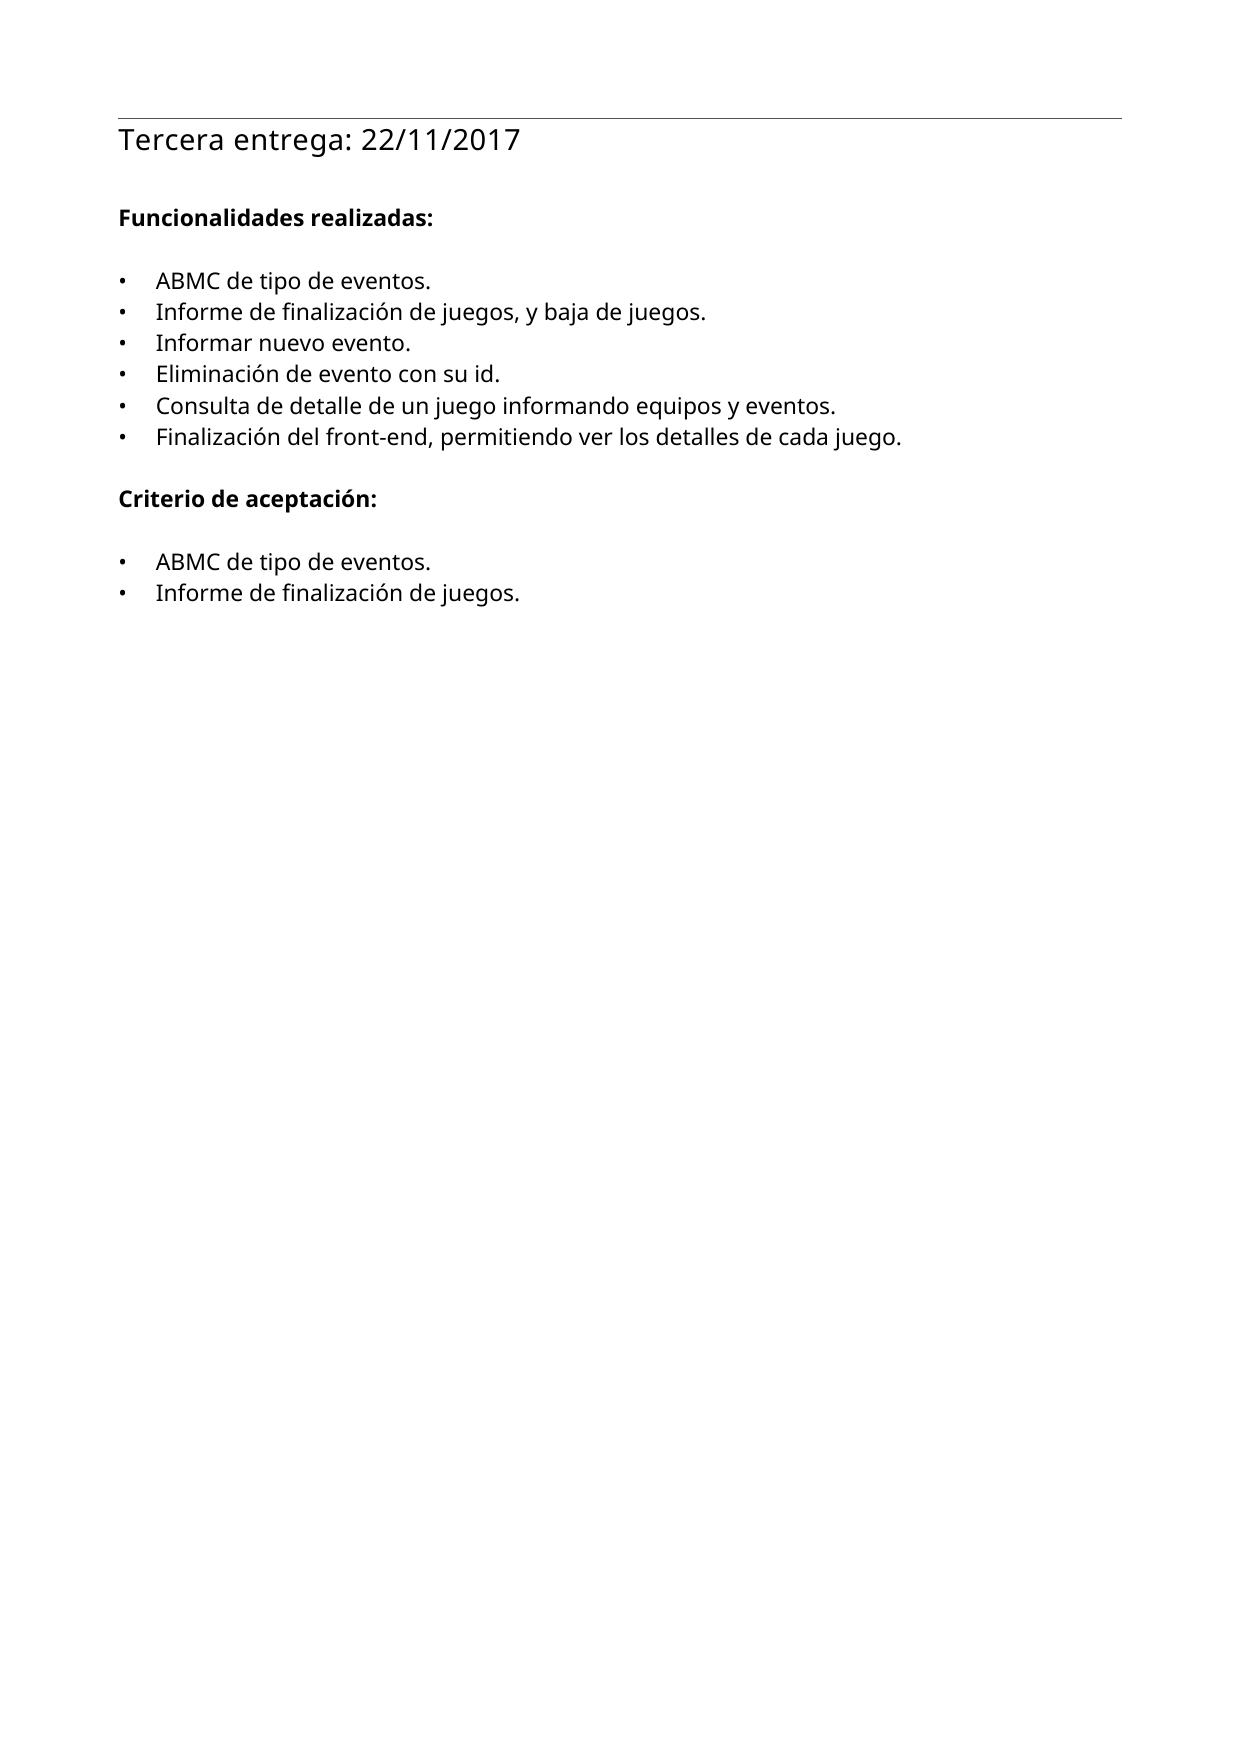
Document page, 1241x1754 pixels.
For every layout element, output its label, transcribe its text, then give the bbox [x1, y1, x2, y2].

list ABMC de tipo de eventos. [118, 265, 1122, 296]
text Funcionalidades realizadas: [118, 202, 1122, 233]
list Informar nuevo evento. [118, 327, 1122, 358]
list Consulta de detalle de un juego informando equipos y eventos. [118, 390, 1122, 421]
list Informe de finalización de juegos, y baja de juegos. [118, 296, 1122, 327]
list ABMC de tipo de eventos. [118, 546, 1122, 577]
list Finalización del front-end, permitiendo ver los detalles de cada juego. [118, 421, 1122, 452]
list Informe de finalización de juegos. [118, 577, 1122, 608]
text Criterio de aceptación: [118, 483, 1122, 515]
text Tercera entrega: 22/11/2017 [118, 119, 1122, 159]
list Eliminación de evento con su id. [118, 358, 1122, 390]
